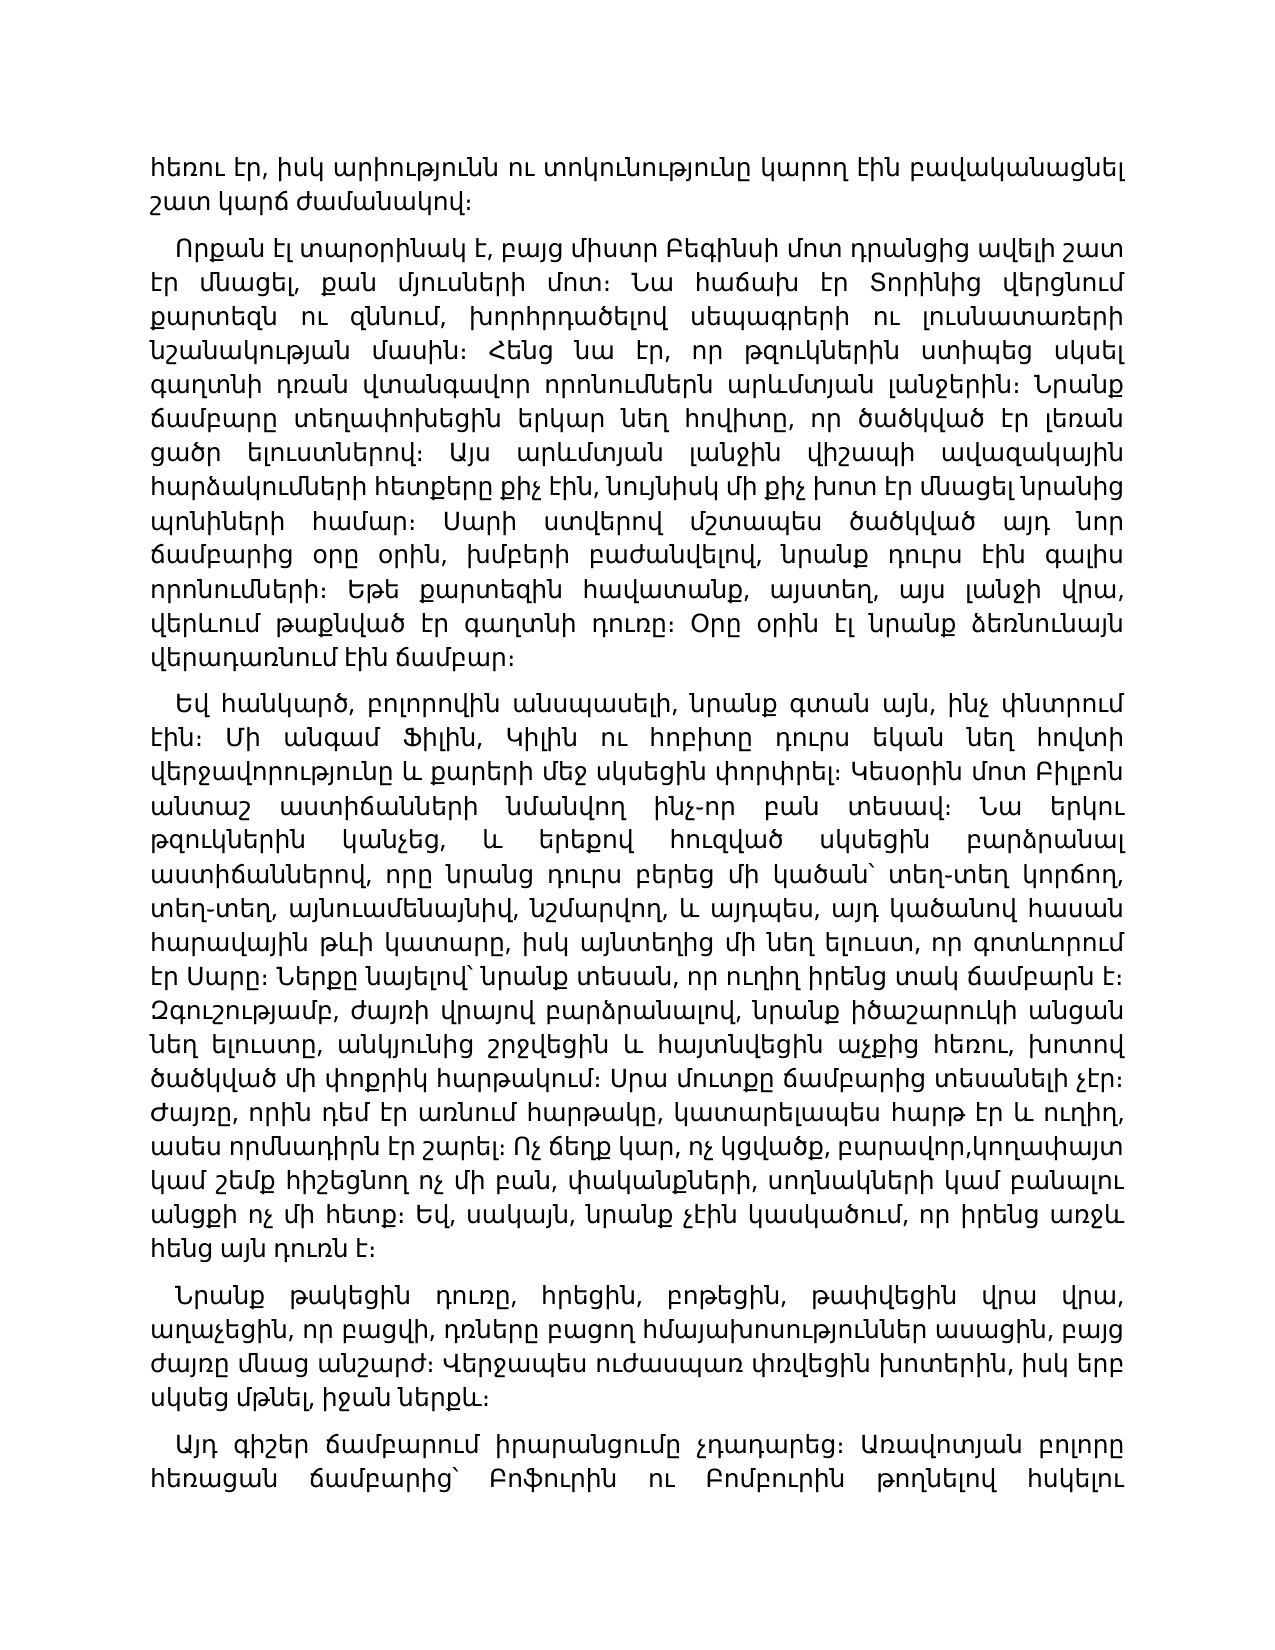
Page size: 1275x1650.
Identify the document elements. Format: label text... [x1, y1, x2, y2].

text Եվ հանկարծ, բոլորովին անսպասելի, նրանք գտան այն, ինչ փնտրում էին։ Մի անգամ Ֆիլին, Կիլին ու հոբիտը դուրս եկան նեղ հովտի վերջավորությունը և քարերի մեջ սկսեցին փորփրել։ Կեսօրին մոտ Բիլբոն անտաշ աստիճանների նմանվող ինչ֊որ բան տեսավ։ Նա երկու թզուկներին կանչեց, և երեքով հուզված սկսեցին բարձրանալ աստիճաններով, որը նրանց դուրս բերեց մի կածան՝ տեղ֊տեղ կորճող, տեղ֊տեղ, այնուամենայնիվ, նշմարվող, և այդպես, այդ կածանով հասան հարավային թևի կատարը, իսկ այնտեղից մի նեղ ելուստ, որ գոտևորում էր Սարը։ Ներքը նայելով՝ նրանք տեսան, որ ուղիղ իրենց տակ ճամբարն է։ Զգուշությամբ, ժայռի վրայով բարձրանալով, նրանք իծաշարուկի անցան նեղ ելուստը, անկյունից շրջվեցին և հայտնվեցին աչքից հեռու, խոտով ծածկված մի փոքրիկ հարթակում։ Սրա մուտքը ճամբարից տեսանելի չէր։ Ժայռը, որին դեմ էր առնում հարթակը, կատարելապես հարթ էր և ուղիղ, ասես որմնադիրն էր շարել։ Ոչ ճեղք կար, ոչ կցվածք, բարավոր,կողափայտ կամ շեմք հիշեցնող ոչ մի բան, փականքների, սողնակների կամ բանալու անցքի ոչ մի հետք։ Եվ, սակայն, նրանք չէին կասկածում, որ իրենց առջև հենց այն դուռն է։ [150, 686, 1125, 1265]
text Նրանք թակեցին դուռը, հրեցին, բոթեցին, թափվեցին վրա վրա, աղաչեցին, որ բացվի, դռները բացող հմայախոսություններ ասացին, բայց ժայռը մնաց անշարժ։ Վերջապես ուժասպառ փռվեցին խոտերին, իսկ երբ սկսեց մթնել, իջան ներքև։ [150, 1277, 1125, 1414]
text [150, 1426, 1125, 1494]
text Որքան էլ տարօրինակ է, բայց միստր Բեգինսի մոտ դրանցից ավելի շատ էր մնացել, քան մյուսների մոտ։ Նա հաճախ էր Տորինից վերցնում քարտեզն ու զննում, խորհրդածելով սեպագրերի ու լուսնատառերի նշանակության մասին։ Հենց նա էր, որ թզուկներին ստիպեց սկսել գաղտնի դռան վտանգավոր որոնումներն արևմտյան լանջերին։ Նրանք ճամբարը տեղափոխեցին երկար նեղ հովիտը, որ ծածկված էր լեռան ցածր ելուստներով։ Այս արևմտյան լանջին վիշապի ավազակային հարձակումների հետքերը քիչ էին, նույնիսկ մի քիչ խոտ էր մնացել նրանից պոնիների համար։ Սարի ստվերով մշտապես ծածկված այդ նոր ճամբարից օրը օրին, խմբերի բաժանվելով, նրանք դուրս էին գալիս որոնումների։ Եթե քարտեզին հավատանք, այստեղ, այս լանջի վրա, վերևում թաքնված էր գաղտնի դուռը։ Օրը օրին էլ նրանք ձեռնունայն վերադառնում էին ճամբար։ [150, 231, 1125, 673]
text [150, 150, 1125, 218]
